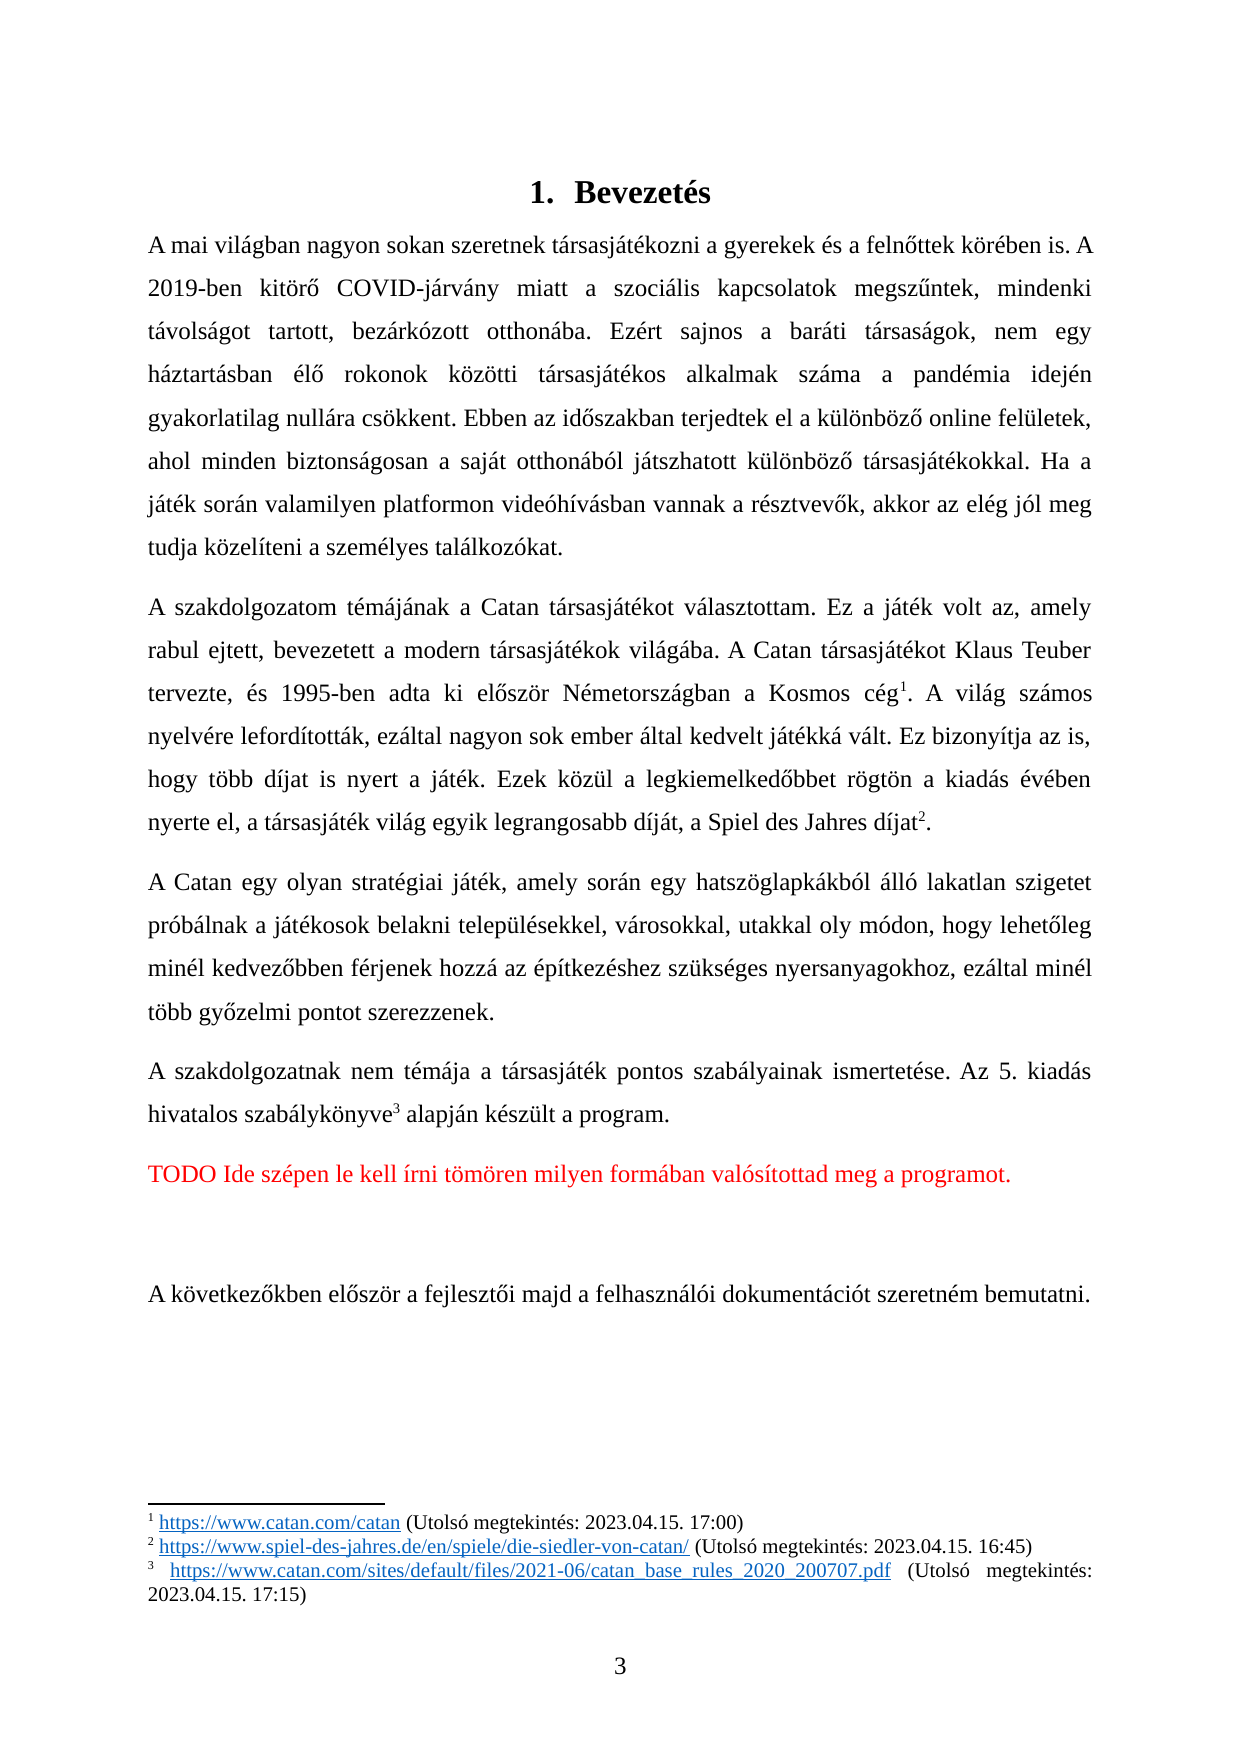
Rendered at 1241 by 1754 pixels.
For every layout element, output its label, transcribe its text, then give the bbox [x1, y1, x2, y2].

subtitle Bevezetés [148, 173, 1093, 211]
text A következőkben először a fejlesztői majd a felhasználói dokumentációt szeretném bemutatni. [148, 1279, 1093, 1308]
text A mai világban nagyon sokan szeretnek társasjátékozni a gyerekek és a felnőttek körében is. A 2019-ben kitörő COVID-járvány miatt a szociális kapcsolatok megszűntek, mindenki távolságot tartott, bezárkózott otthonába. Ezért sajnos a baráti társaságok, nem egy háztartásban élő rokonok közötti társasjátékos alkalmak száma a pandémia idején gyakorlatilag nullára csökkent. Ebben az időszakban terjedtek el a különböző online felületek, ahol minden biztonságosan a saját otthonából játszhatott különböző társasjátékokkal. Ha a játék során valamilyen platformon videóhívásban vannak a résztvevők, akkor az elég jól meg tudja közelíteni a személyes találkozókat. [148, 230, 1093, 561]
text TODO Ide szépen le kell írni tömören milyen formában valósítottad meg a programot. [148, 1159, 1093, 1188]
text A Catan egy olyan stratégiai játék, amely során egy hatszöglapkákból álló lakatlan szigetet próbálnak a játékosok belakni településekkel, városokkal, utakkal oly módon, hogy lehetőleg minél kedvezőbben férjenek hozzá az építkezéshez szükséges nyersanyagokhoz, ezáltal minél több győzelmi pontot szerezzenek. [148, 867, 1093, 1025]
text A szakdolgozatom témájának a Catan társasjátékot választottam. Ez a játék volt az, amely rabul ejtett, bevezetett a modern társasjátékok világába. A Catan társasjátékot Klaus Teuber tervezte, és 1995-ben adta ki először Németországban a Kosmos cég. A világ számos nyelvére lefordították, ezáltal nagyon sok ember által kedvelt játékká vált. Ez bizonyítja az is, hogy több díjat is nyert a játék. Ezek közül a legkiemelkedőbbet rögtön a kiadás évében nyerte el, a társasjáték világ egyik legrangosabb díját, a Spiel des Jahres díjat. [148, 592, 1093, 836]
text A szakdolgozatnak nem témája a társasjáték pontos szabályainak ismertetése. Az 5. kiadás hivatalos szabálykönyve alapján készült a program. [148, 1056, 1093, 1128]
